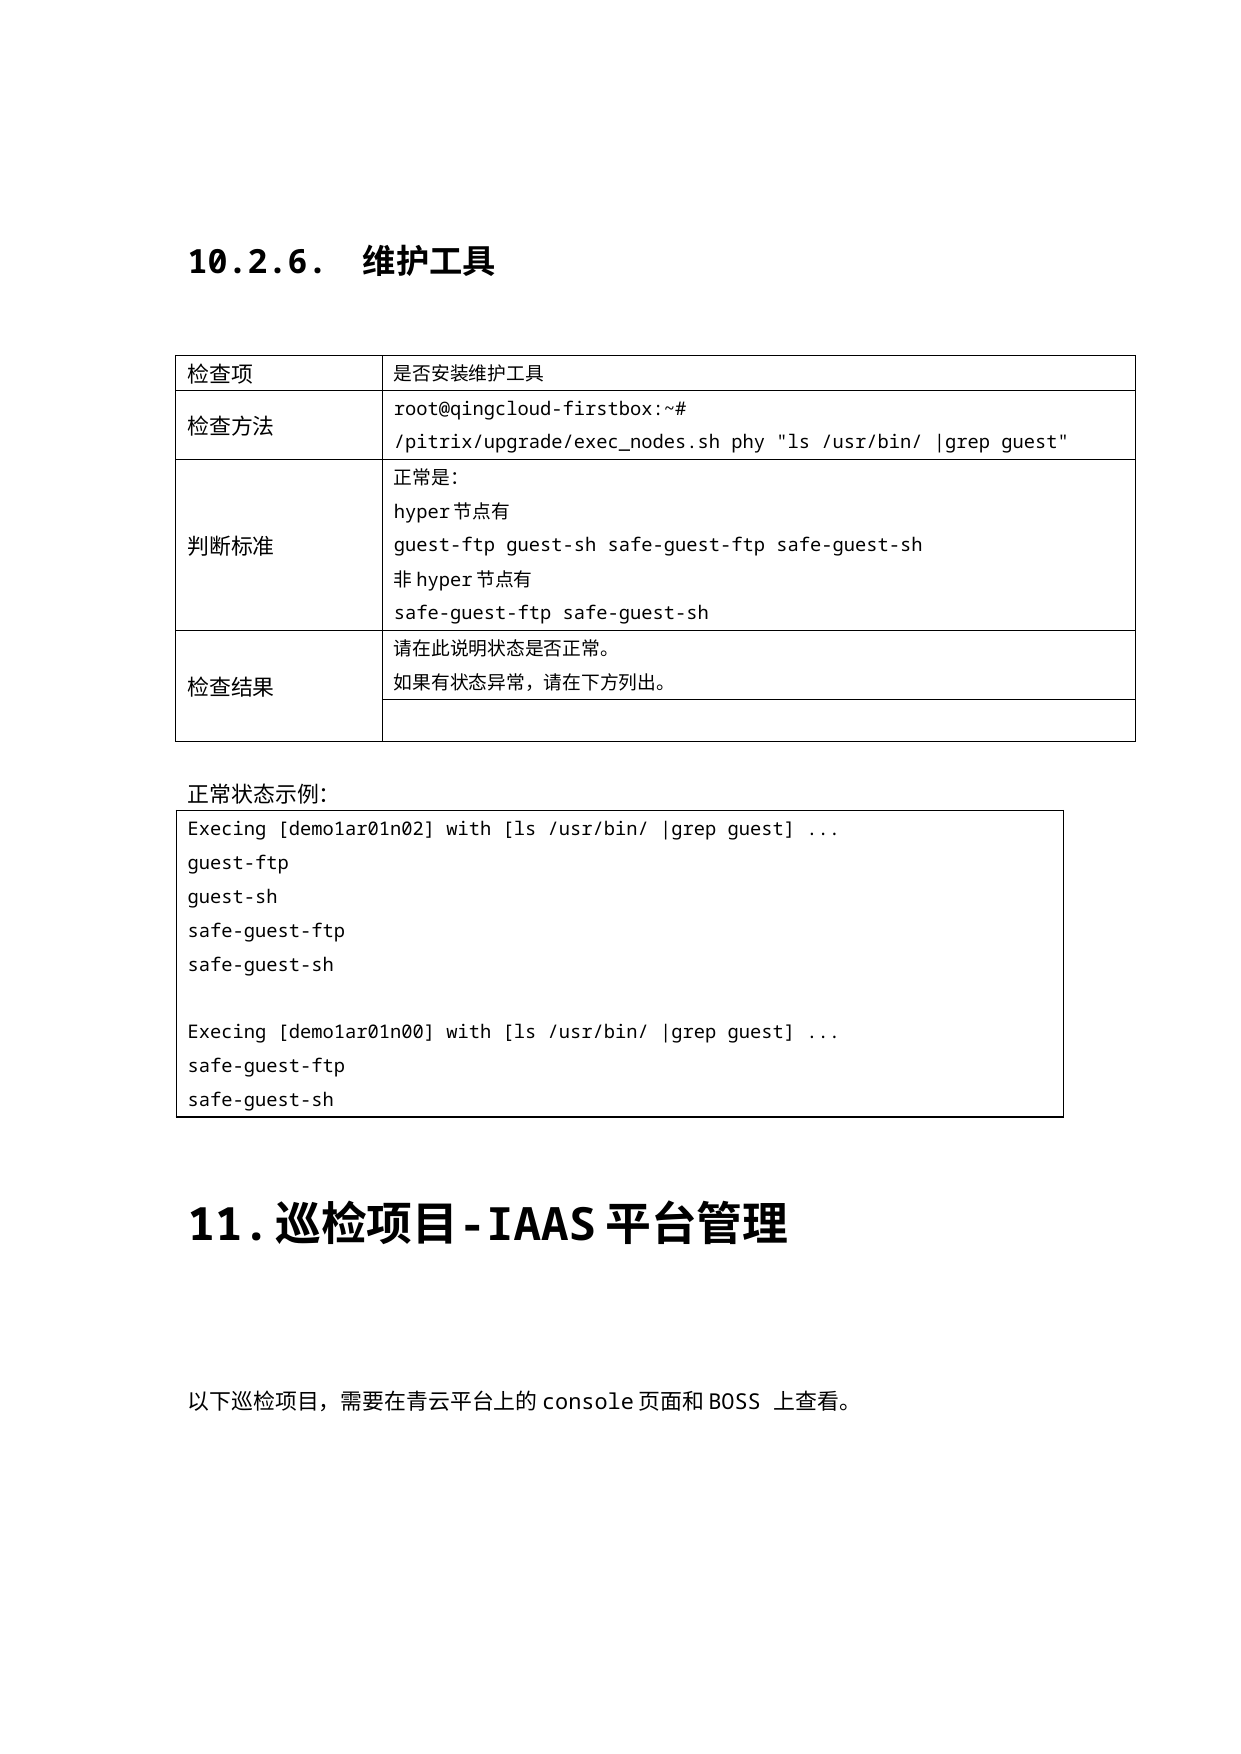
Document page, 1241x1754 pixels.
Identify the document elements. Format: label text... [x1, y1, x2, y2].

table_header 是否安装维护工具 [383, 356, 1135, 390]
table_header Execing [demo1ar01n02] with [ls /usr/bin/ |grep guest] ... guest-ftp guest-sh safe-guest-ftp safe-guest-sh Execing [demo1ar01n00] with [ls /usr/bin/ |grep guest] ... safe-guest-ftp safe-guest-sh [177, 811, 1063, 1116]
table_cell [383, 700, 1135, 741]
table_cell 请在此说明状态是否正常。 如果有状态异常，请在下方列出。 [383, 631, 1135, 698]
table_cell 检查方法 [176, 391, 382, 459]
text 正常状态示例： [187, 776, 1053, 810]
table_header 检查项 [176, 356, 382, 390]
subtitle 维护工具 [187, 225, 1053, 293]
text 以下巡检项目，需要在青云平台上的console页面和BOSS 上查看。 [187, 1383, 1053, 1417]
table_cell root@qingcloud-firstbox:~# /pitrix/upgrade/exec_nodes.sh phy "ls /usr/bin/ |grep guest" [383, 391, 1135, 459]
table_cell 检查结果 [176, 631, 382, 741]
table_cell 正常是： hyper节点有 guest-ftp guest-sh safe-guest-ftp safe-guest-sh 非hyper节点有 safe-guest-ftp safe-guest-sh [383, 460, 1135, 629]
subtitle 巡检项目-IAAS平台管理 [187, 1187, 1053, 1255]
table_cell 判断标准 [176, 460, 382, 629]
